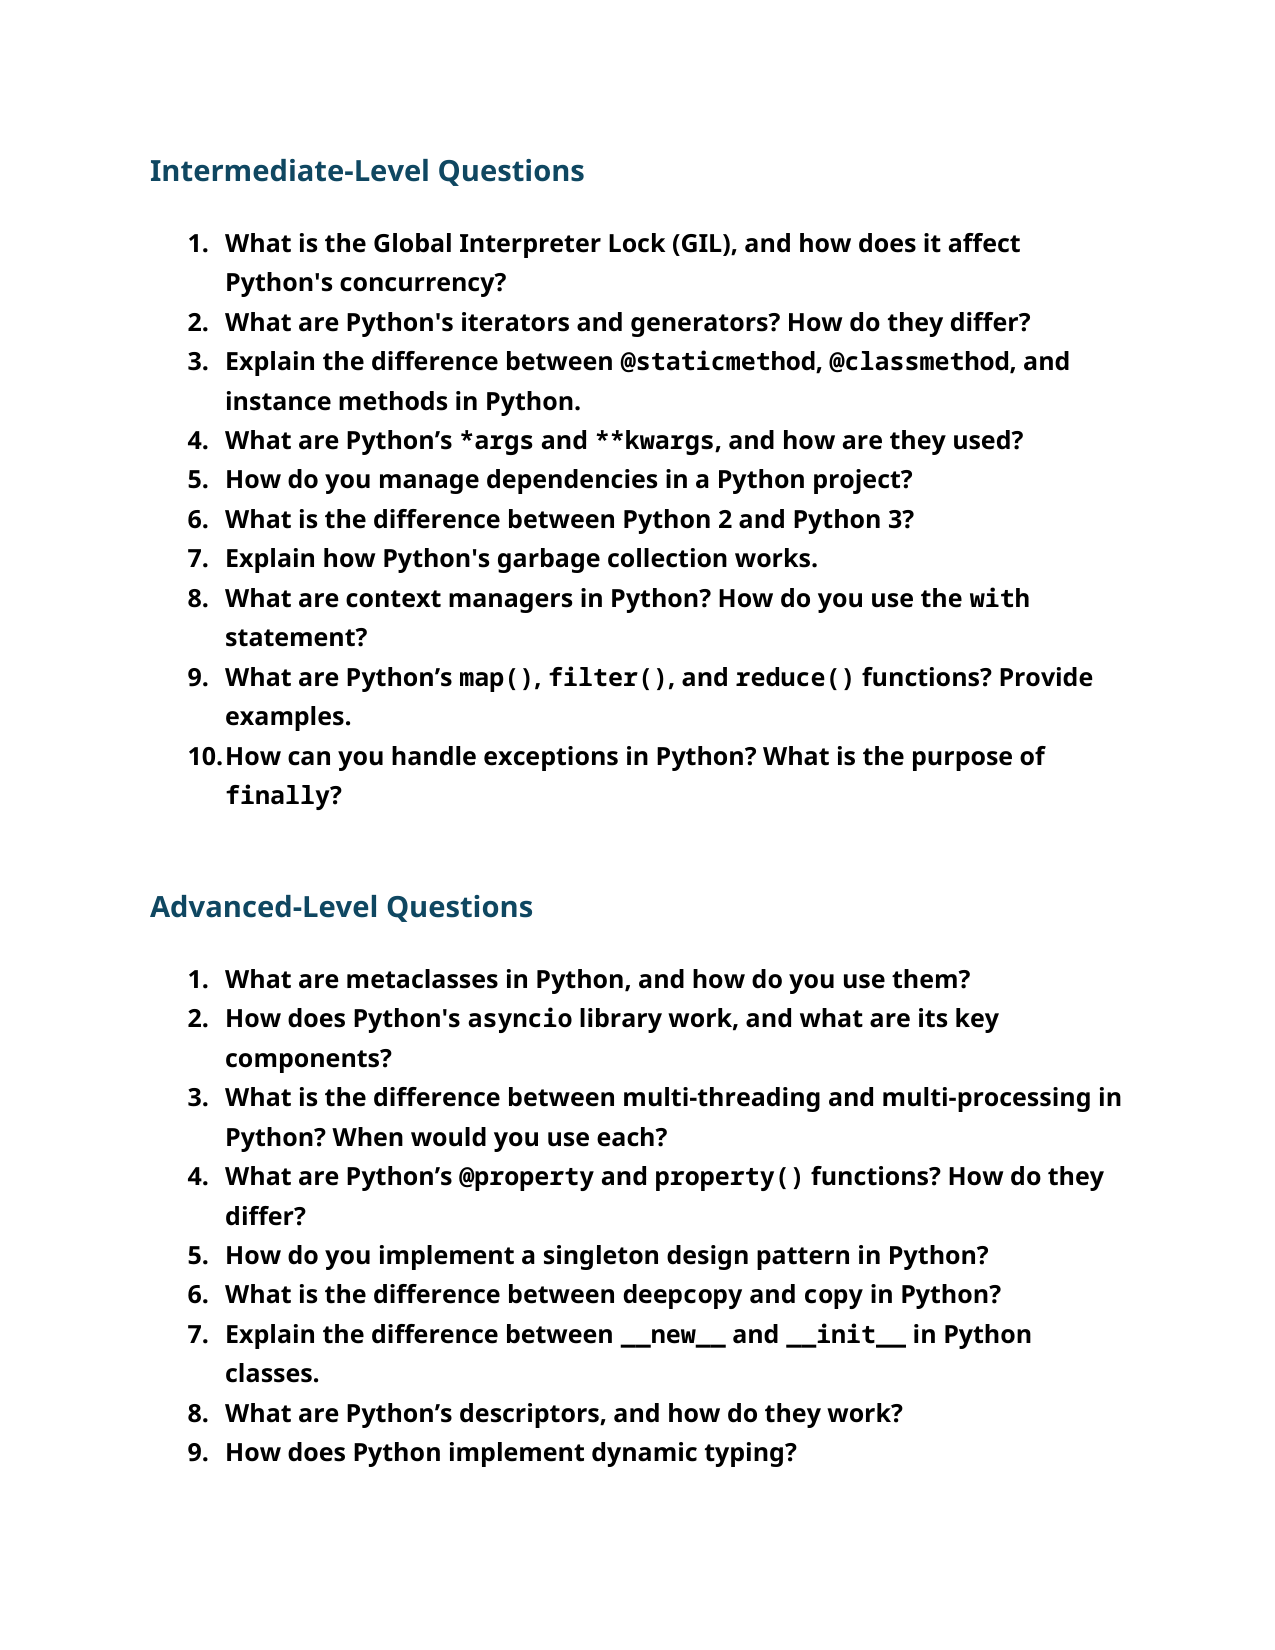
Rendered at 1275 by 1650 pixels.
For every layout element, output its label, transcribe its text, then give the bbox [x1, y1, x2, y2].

list What are context managers in Python? How do you use the with statement? [187, 581, 1125, 654]
list What is the difference between Python 2 and Python 3? [187, 502, 1125, 536]
list What are Python’s *args and **kwargs, and how are they used? [187, 423, 1125, 457]
list Explain the difference between @staticmethod, @classmethod, and instance methods in Python. [187, 344, 1125, 417]
list What are Python’s map(), filter(), and reduce() functions? Provide examples. [187, 659, 1125, 733]
list What are Python’s descriptors, and how do they work? [187, 1396, 1125, 1430]
list What are metaclasses in Python, and how do you use them? [187, 961, 1125, 995]
list What is the difference between deepcopy and copy in Python? [187, 1277, 1125, 1311]
list What is the difference between multi-threading and multi-processing in Python? When would you use each? [187, 1080, 1125, 1153]
list How can you handle exceptions in Python? What is the purpose of finally? [187, 738, 1125, 812]
list Explain how Python's garbage collection works. [187, 541, 1125, 575]
list What are Python's iterators and generators? How do they differ? [187, 304, 1125, 338]
list What is the Global Interpreter Lock (GIL), and how does it affect Python's concurrency? [187, 225, 1125, 299]
list Explain the difference between __new__ and __init__ in Python classes. [187, 1317, 1125, 1390]
subtitle Advanced-Level Questions [150, 886, 1125, 926]
subtitle Intermediate-Level Questions [150, 150, 1125, 190]
list How does Python implement dynamic typing? [187, 1435, 1125, 1469]
list How does Python's asyncio library work, and what are its key components? [187, 1001, 1125, 1074]
list What are Python’s @property and property() functions? How do they differ? [187, 1159, 1125, 1232]
list How do you implement a singleton design pattern in Python? [187, 1238, 1125, 1272]
list How do you manage dependencies in a Python project? [187, 462, 1125, 496]
